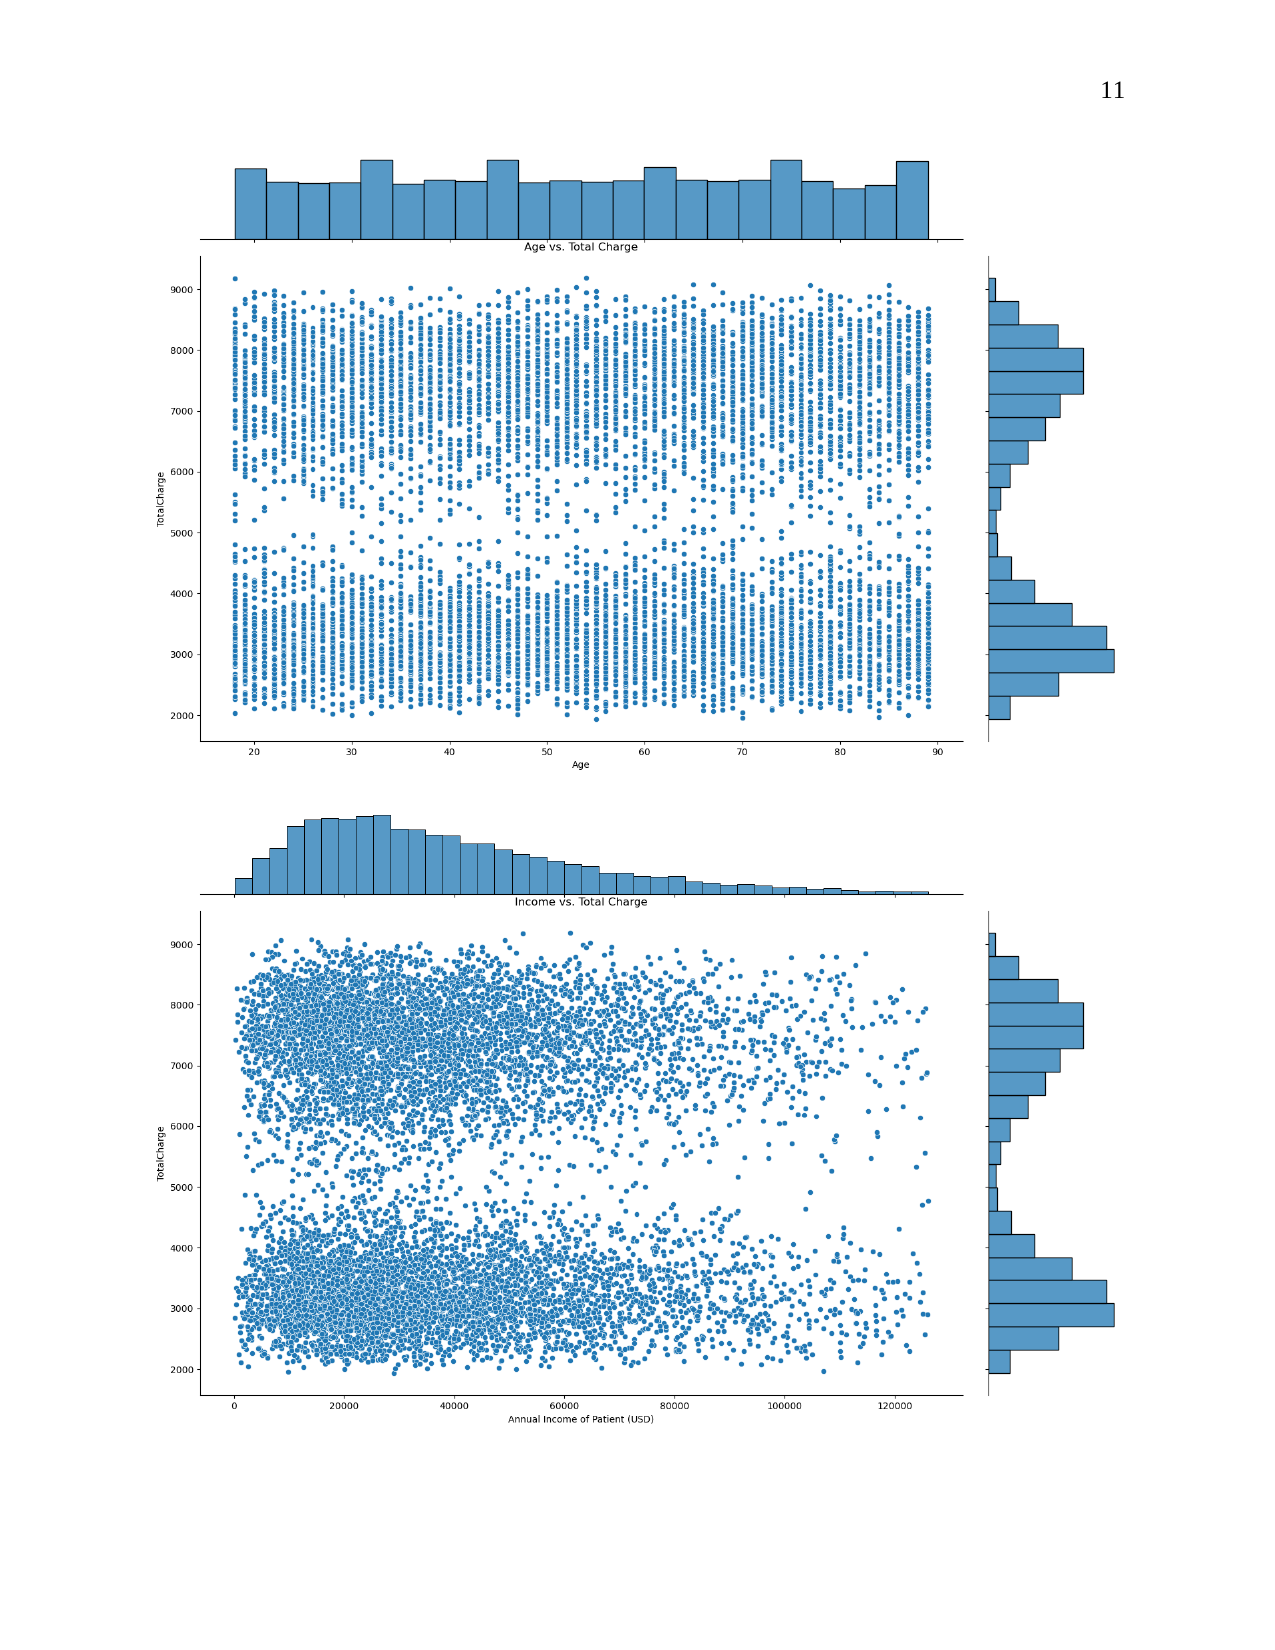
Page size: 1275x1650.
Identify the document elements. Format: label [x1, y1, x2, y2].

picture [150, 804, 1125, 1430]
picture [150, 150, 1125, 776]
